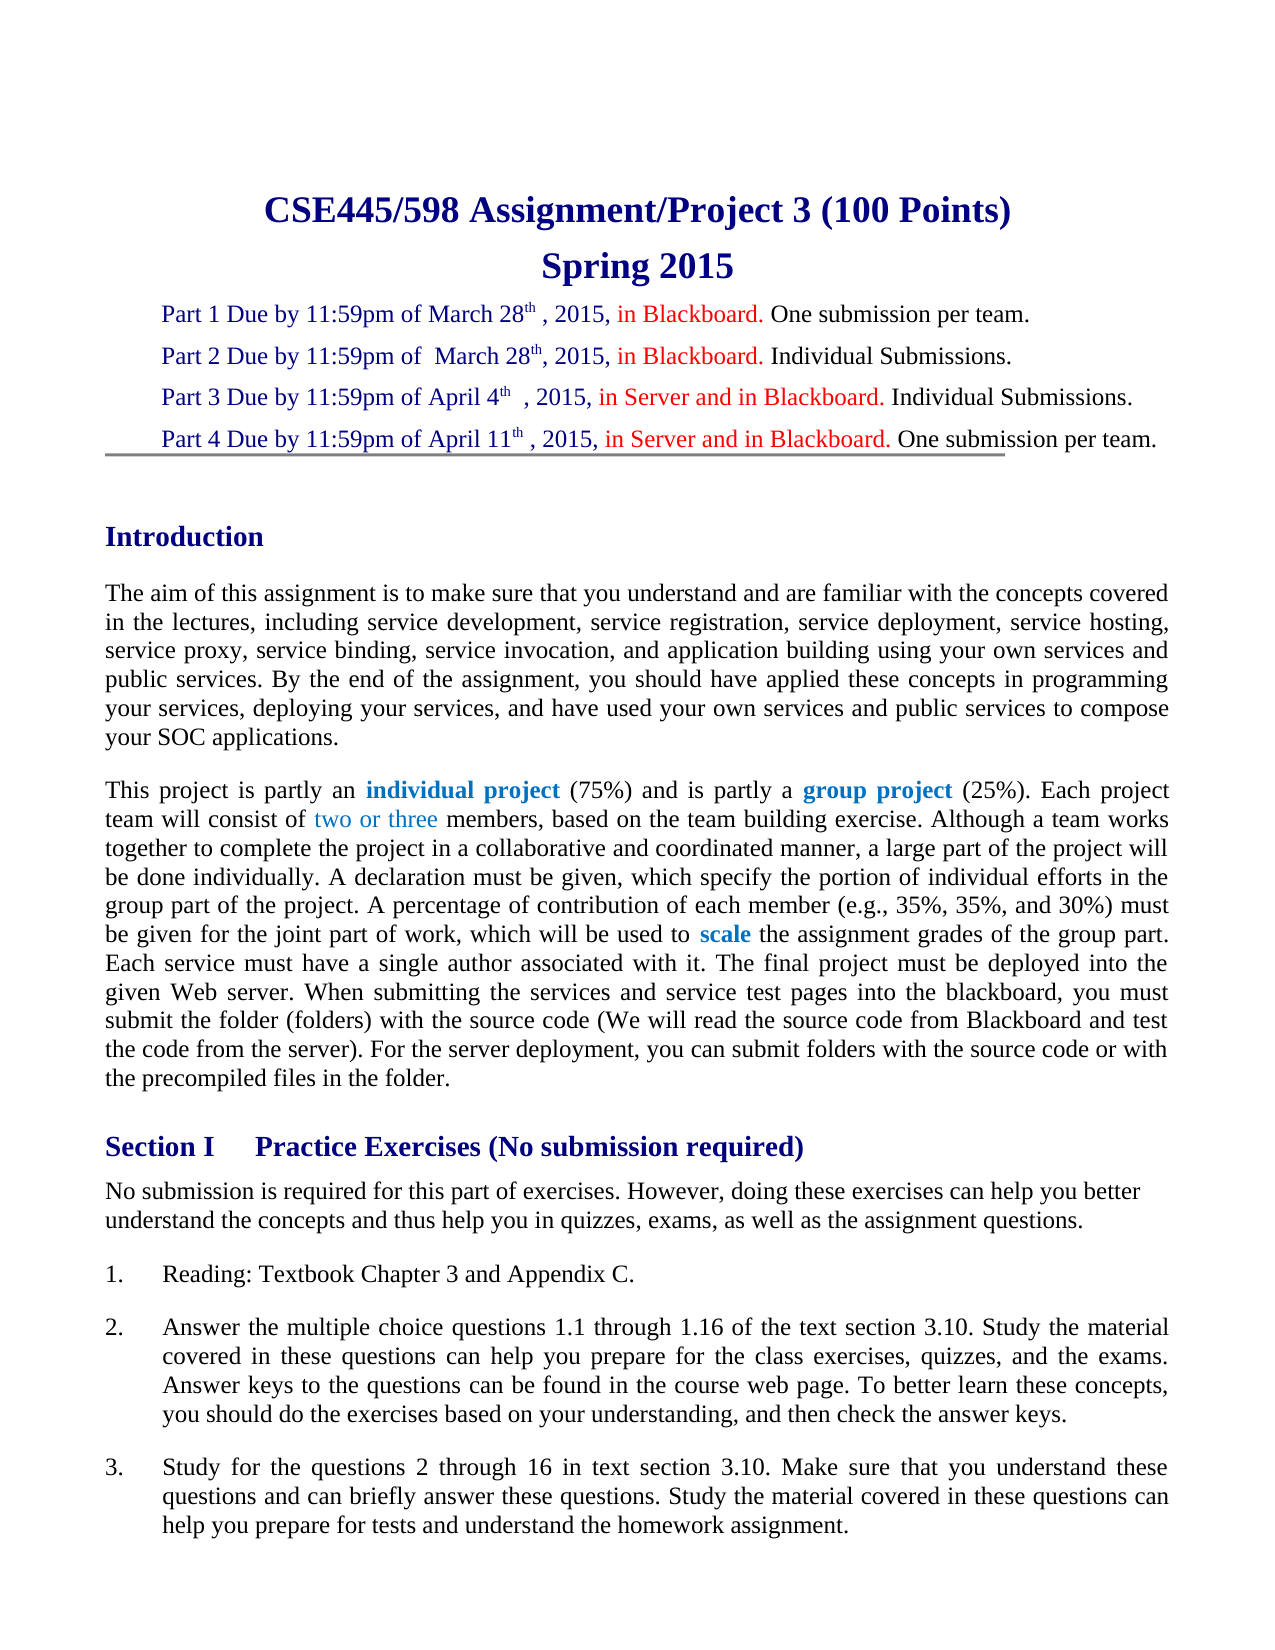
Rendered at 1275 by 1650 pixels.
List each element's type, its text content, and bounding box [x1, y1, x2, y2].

text The aim of this assignment is to make sure that you understand and are familiar with the concepts covered in the lectures, including service development, service registration, service deployment, service hosting, service proxy, service binding, service invocation, and application building using your own services and public services. By the end of the assignment, you should have applied these concepts in programming your services, deploying your services, and have used your own services and public services to compose your SOC applications. [105, 578, 1170, 751]
subtitle CSE445/598 Assignment/Project 3 (100 Points) [105, 187, 1170, 231]
text 2. Answer the multiple choice questions 1.1 through 1.16 of the text section 3.10. Study the material covered in these questions can help you prepare for the class exercises, quizzes, and the exams. Answer keys to the questions can be found in the course web page. To better learn these concepts, you should do the exercises based on your understanding, and then check the answer keys. [105, 1312, 1170, 1427]
text Part 1 Due by 11:59pm of March 28th , 2015, in Blackboard. One submission per team. [161, 299, 1170, 328]
text 3. Study for the questions 2 through 16 in text section 3.10. Make sure that you understand these questions and can briefly answer these questions. Study the material covered in these questions can help you prepare for tests and understand the homework assignment. [105, 1452, 1170, 1539]
text No submission is required for this part of exercises. However, doing these exercises can help you better understand the concepts and thus help you in quizzes, exams, as well as the assignment questions. [105, 1175, 1170, 1234]
subtitle Section I Practice Exercises (No submission required) [105, 1129, 1170, 1163]
text Part 3 Due by 11:59pm of April 4th , 2015, in Server and in Blackboard. Individual Submissions. [161, 382, 1170, 411]
subtitle Introduction [105, 519, 1170, 553]
text Part 4 Due by 11:59pm of April 11th , 2015, in Server and in Blackboard. One submission per team. [161, 424, 1170, 453]
text Part 2 Due by 11:59pm of March 28th, 2015, in Blackboard. Individual Submissions. [161, 340, 1170, 369]
text This project is partly an individual project (75%) and is partly a group project (25%). Each project team will consist of two or three members, based on the team building exercise. Although a team works together to complete the project in a collaborative and coordinated manner, a large part of the project will be done individually. A declaration must be given, which specify the portion of individual efforts in the group part of the project. A percentage of contribution of each member (e.g., 35%, 35%, and 30%) must be given for the joint part of work, which will be used to scale the assignment grades of the group part. Each service must have a single author associated with it. The final project must be deployed into the given Web server. When submitting the services and service test pages into the blackboard, you must submit the folder (folders) with the source code (We will read the source code from Blackboard and test the code from the server). For the server deployment, you can submit folders with the source code or with the precompiled files in the folder. [105, 776, 1170, 1092]
text 1. Reading: Textbook Chapter 3 and Appendix C. [105, 1259, 1170, 1287]
subtitle Spring 2015 [105, 243, 1170, 286]
